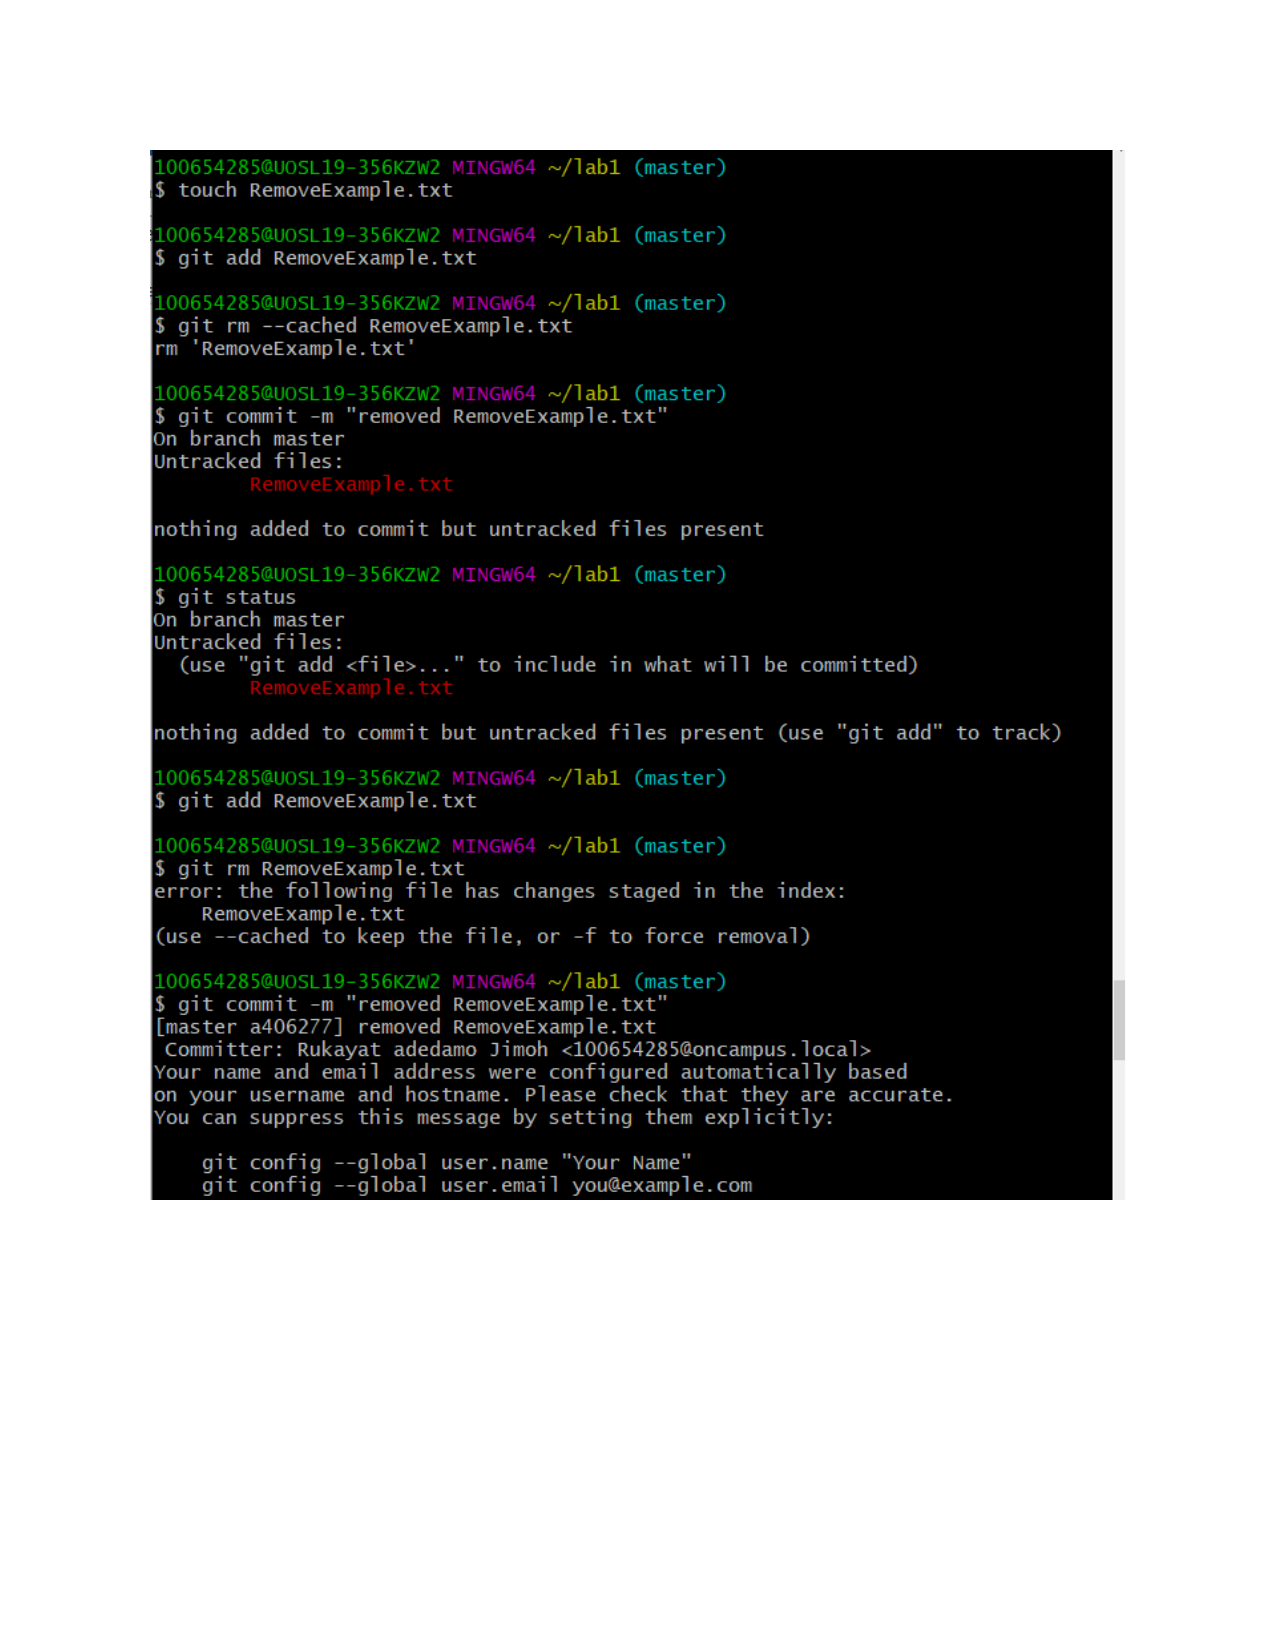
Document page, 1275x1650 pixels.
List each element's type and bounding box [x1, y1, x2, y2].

picture [150, 150, 1125, 1200]
